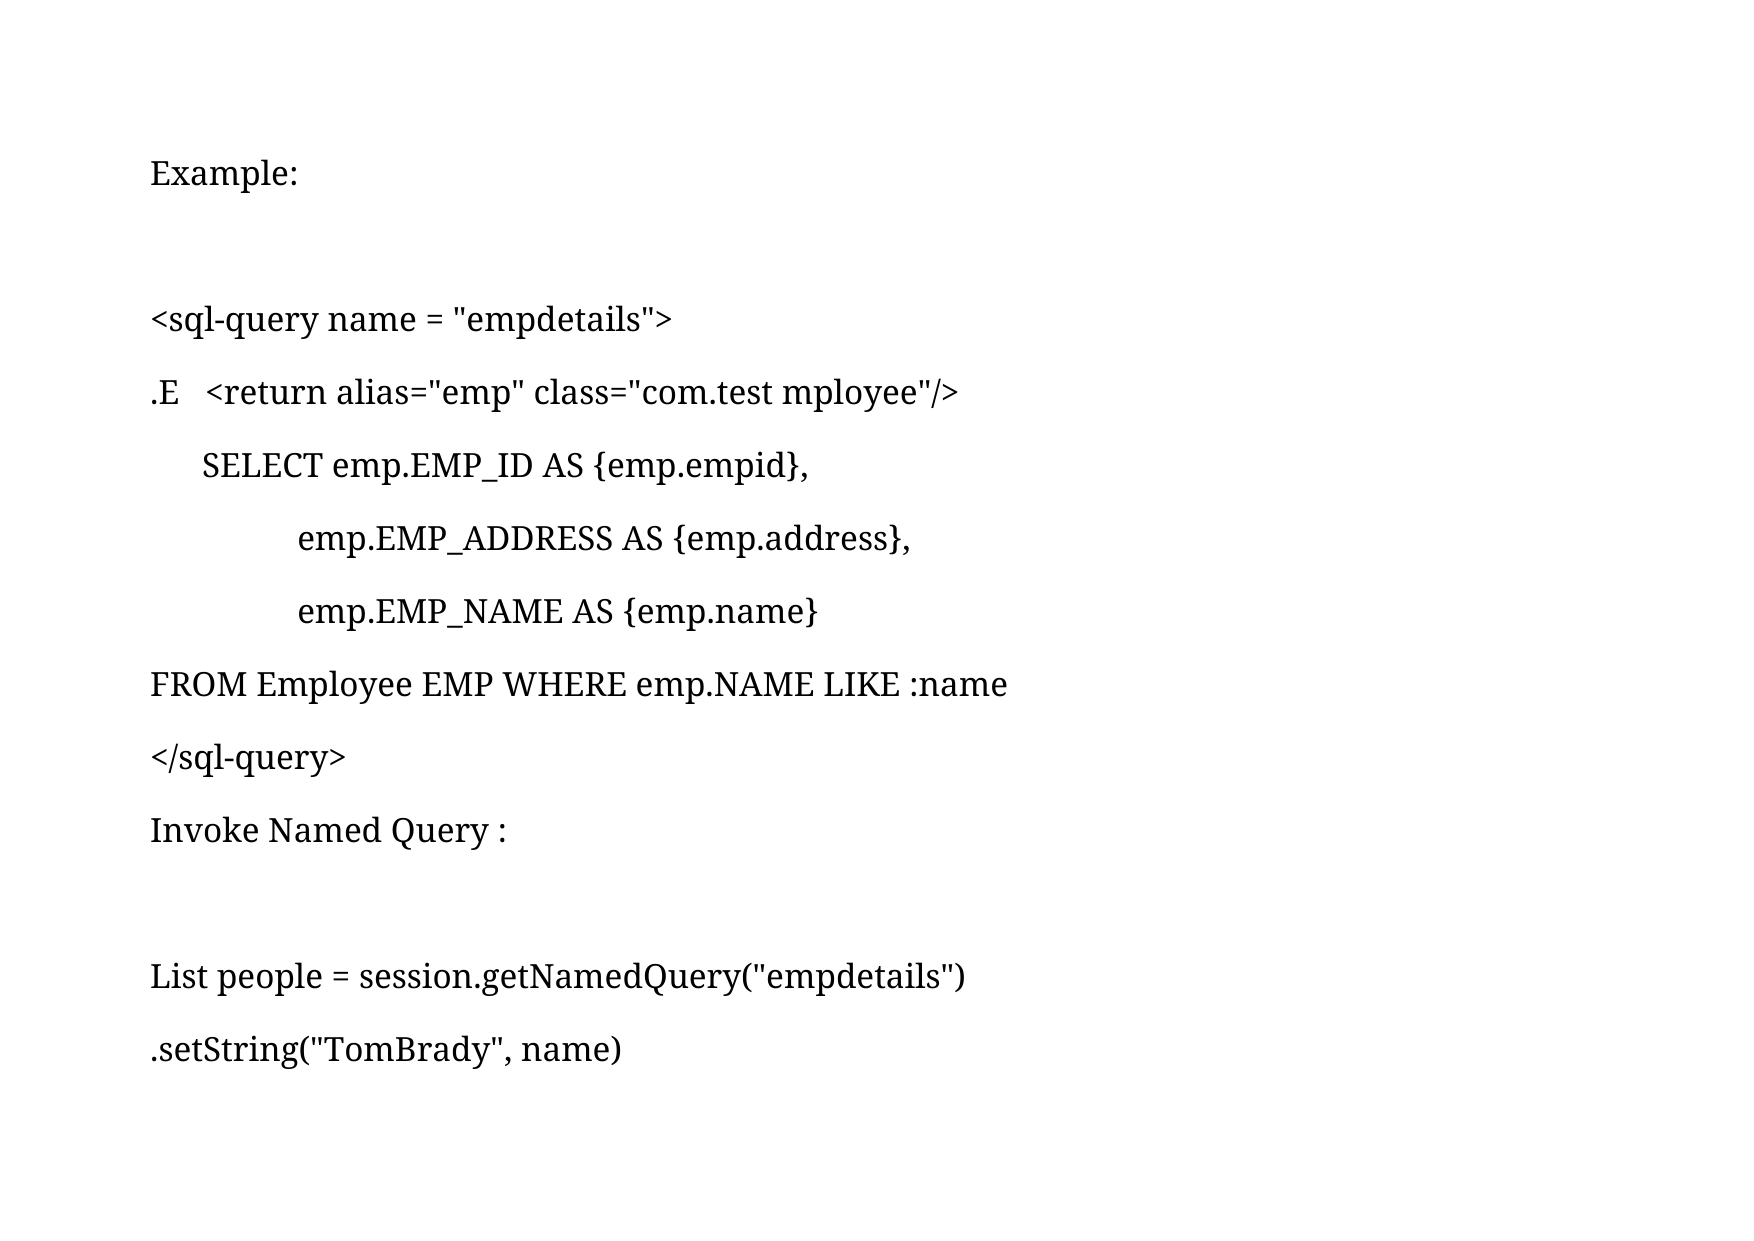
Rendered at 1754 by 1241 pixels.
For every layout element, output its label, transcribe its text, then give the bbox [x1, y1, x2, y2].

text Example: [150, 150, 1604, 195]
text FROM Employee EMP WHERE emp.NAME LIKE :name [150, 661, 1604, 707]
text .setString("TomBrady", name) [150, 1026, 1604, 1072]
text <sql-query name = "empdetails"> [150, 296, 1604, 341]
text .E <return alias="emp" class="com.test mployee"/> [150, 369, 1604, 414]
text emp.EMP_NAME AS {emp.name} [150, 588, 1604, 633]
text Invoke Named Query : [150, 807, 1604, 853]
text </sql-query> [150, 734, 1604, 779]
text SELECT emp.EMP_ID AS {emp.empid}, [150, 442, 1604, 487]
text List people = session.getNamedQuery("empdetails") [150, 953, 1604, 999]
text emp.EMP_ADDRESS AS {emp.address}, [150, 515, 1604, 561]
